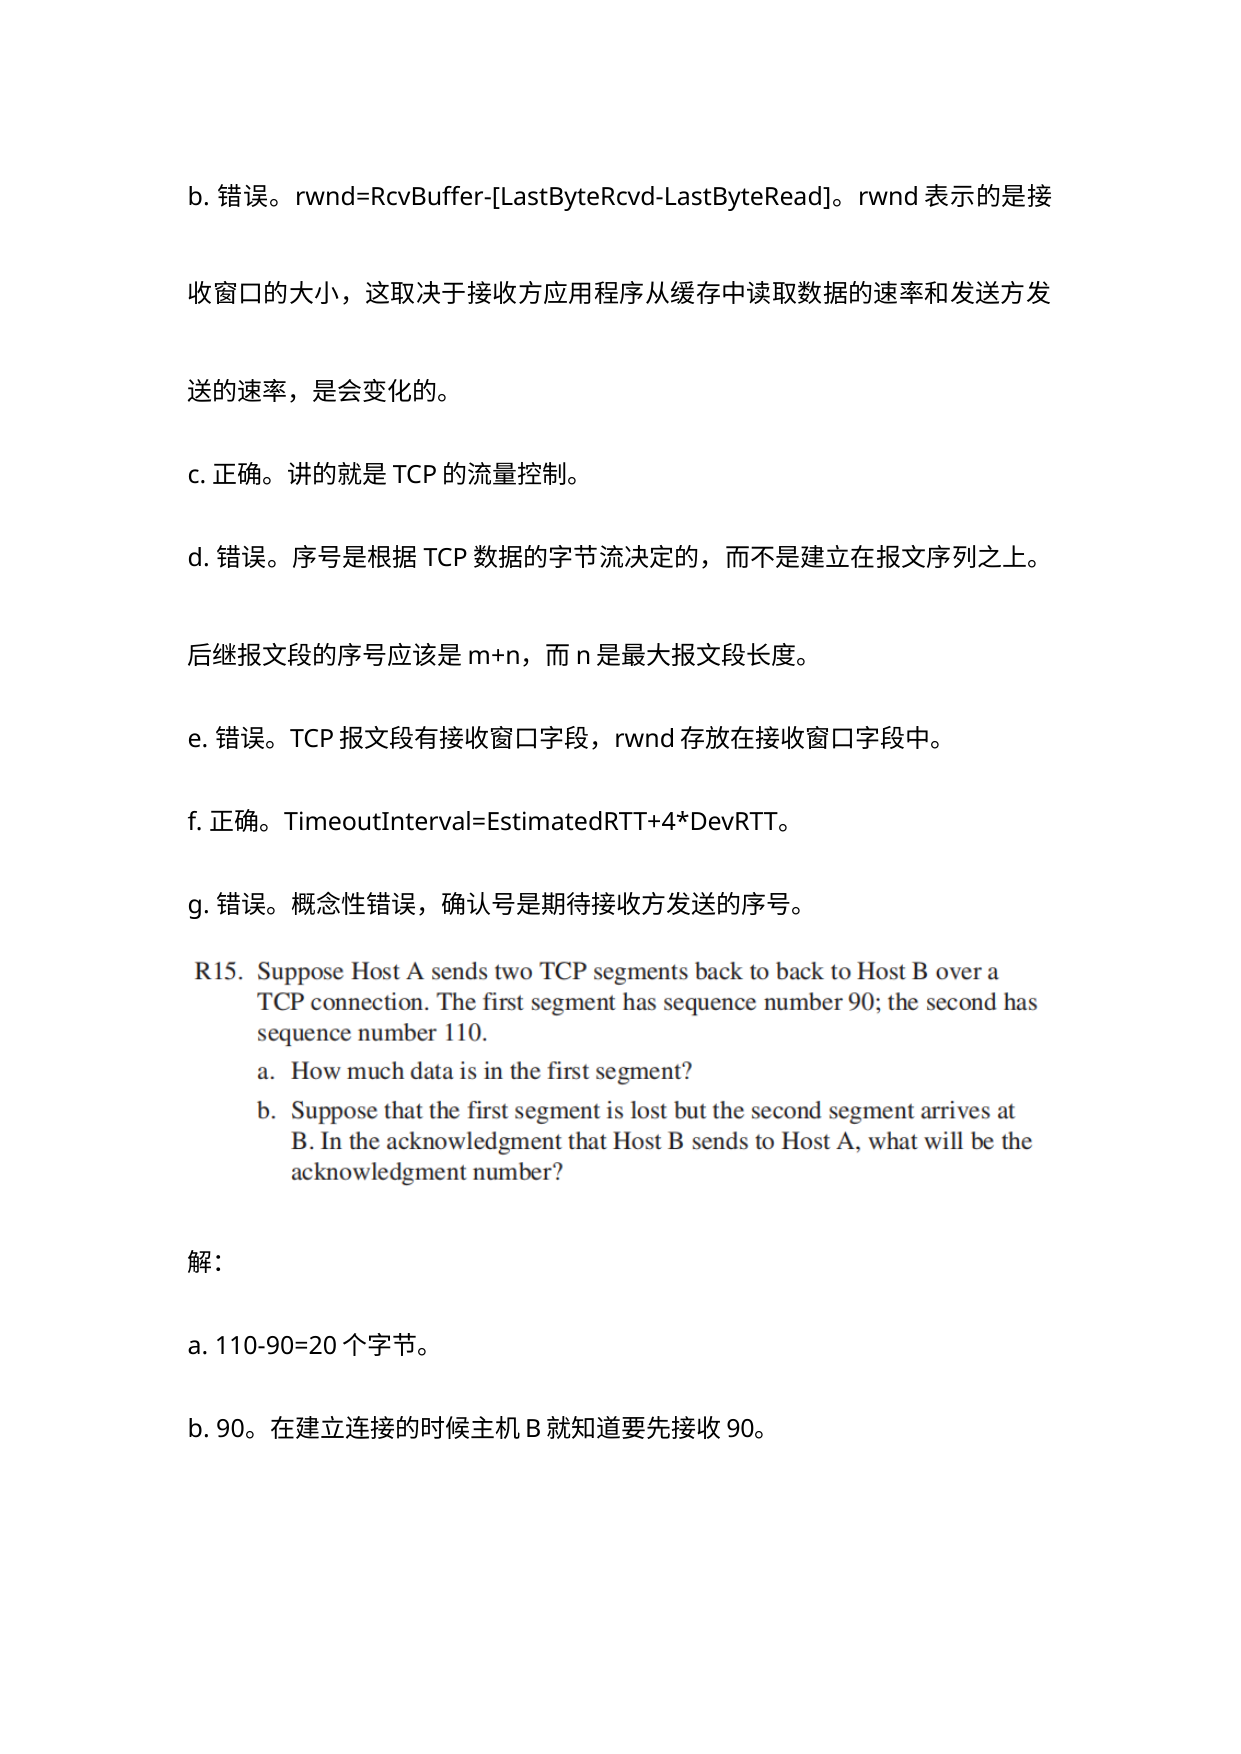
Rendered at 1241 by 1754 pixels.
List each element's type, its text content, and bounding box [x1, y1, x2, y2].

text b. 错误。rwnd=RcvBuffer-[LastByteRcvd-LastByteRead]。rwnd表示的是接收窗口的大小，这取决于接收方应用程序从缓存中读取数据的速率和发送方发送的速率，是会变化的。 [187, 162, 1053, 422]
text d. 错误。序号是根据TCP数据的字节流决定的，而不是建立在报文序列之上。后继报文段的序号应该是m+n，而n是最大报文段长度。 [187, 523, 1053, 686]
picture [187, 953, 1053, 1194]
text b. 90。在建立连接的时候主机B就知道要先接收90。 [187, 1394, 1053, 1459]
text a. 110-90=20个字节。 [187, 1311, 1053, 1376]
text e. 错误。TCP报文段有接收窗口字段，rwnd存放在接收窗口字段中。 [187, 704, 1053, 769]
text 解： [187, 1228, 1053, 1293]
text g. 错误。概念性错误，确认号是期待接收方发送的序号。 [187, 870, 1053, 935]
text f. 正确。TimeoutInterval=EstimatedRTT+4*DevRTT。 [187, 787, 1053, 852]
text c. 正确。讲的就是TCP的流量控制。 [187, 440, 1053, 505]
